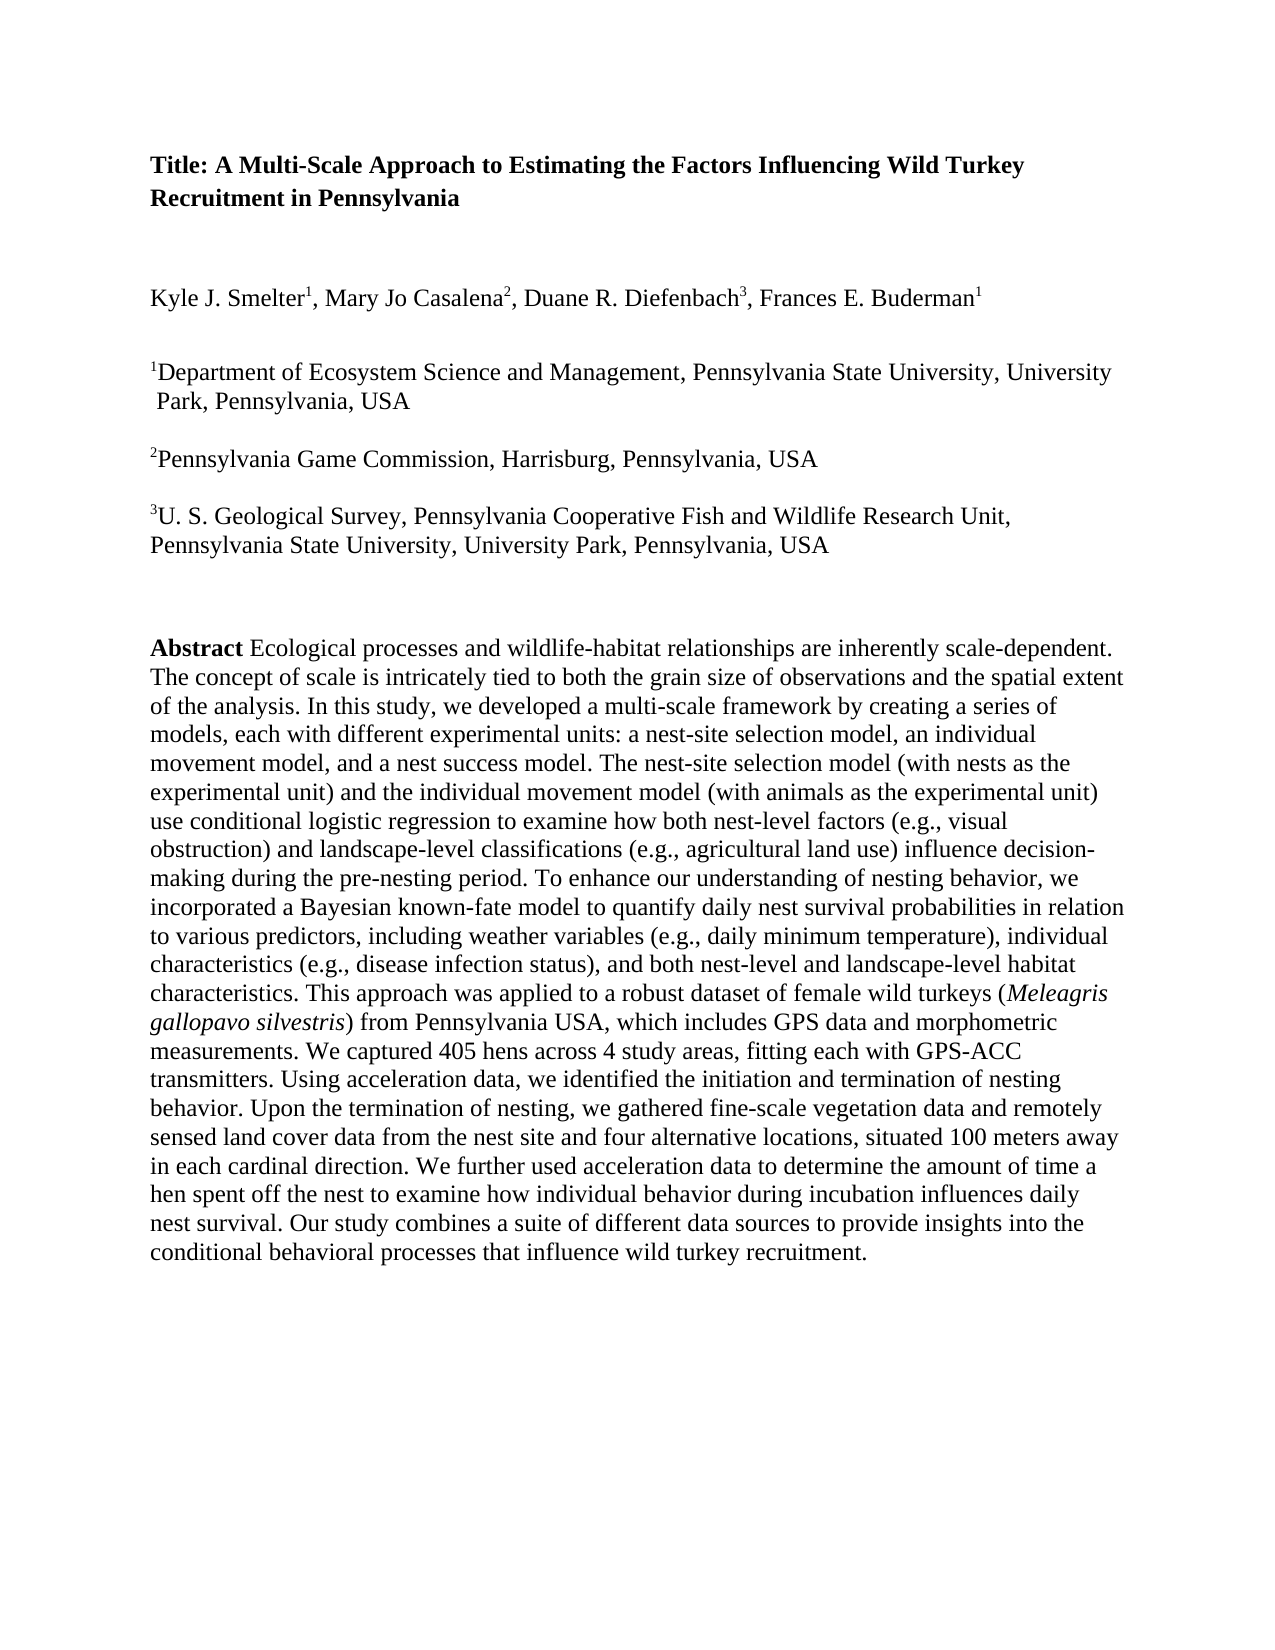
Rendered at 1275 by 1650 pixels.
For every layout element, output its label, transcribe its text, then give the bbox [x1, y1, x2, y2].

text Abstract Ecological processes and wildlife-habitat relationships are inherently scale-dependent. The concept of scale is intricately tied to both the grain size of observations and the spatial extent of the analysis. In this study, we developed a multi-scale framework by creating a series of models, each with different experimental units: a nest-site selection model, an individual movement model, and a nest success model. The nest-site selection model (with nests as the experimental unit) and the individual movement model (with animals as the experimental unit) use conditional logistic regression to examine how both nest-level factors (e.g., visual obstruction) and landscape-level classifications (e.g., agricultural land use) influence decision-making during the pre-nesting period. To enhance our understanding of nesting behavior, we incorporated a Bayesian known-fate model to quantify daily nest survival probabilities in relation to various predictors, including weather variables (e.g., daily minimum temperature), individual characteristics (e.g., disease infection status), and both nest-level and landscape-level habitat characteristics. This approach was applied to a robust dataset of female wild turkeys (Meleagris gallopavo silvestris) from Pennsylvania USA, which includes GPS data and morphometric measurements. We captured 405 hens across 4 study areas, fitting each with GPS-ACC transmitters. Using acceleration data, we identified the initiation and termination of nesting behavior. Upon the termination of nesting, we gathered fine-scale vegetation data and remotely sensed land cover data from the nest site and four alternative locations, situated 100 meters away in each cardinal direction. We further used acceleration data to determine the amount of time a hen spent off the nest to examine how individual behavior during incubation influences daily nest survival. Our study combines a suite of different data sources to provide insights into the conditional behavioral processes that influence wild turkey recruitment. [150, 633, 1125, 1266]
text 3U. S. Geological Survey, Pennsylvania Cooperative Fish and Wildlife Research Unit, Pennsylvania State University, University Park, Pennsylvania, USA [150, 501, 1125, 559]
text Kyle J. Smelter1, Mary Jo Casalena2, Duane R. Diefenbach3, Frances E. Buderman1 [150, 283, 1125, 312]
text 2Pennsylvania Game Commission, Harrisburg, Pennsylvania, USA [150, 444, 1125, 472]
text Park, Pennsylvania, USA [150, 386, 1125, 415]
text Title: A Multi-Scale Approach to Estimating the Factors Influencing Wild Turkey Recruitment in Pennsylvania [150, 150, 1125, 212]
text 1Department of Ecosystem Science and Management, Pennsylvania State University, University [150, 357, 1125, 386]
